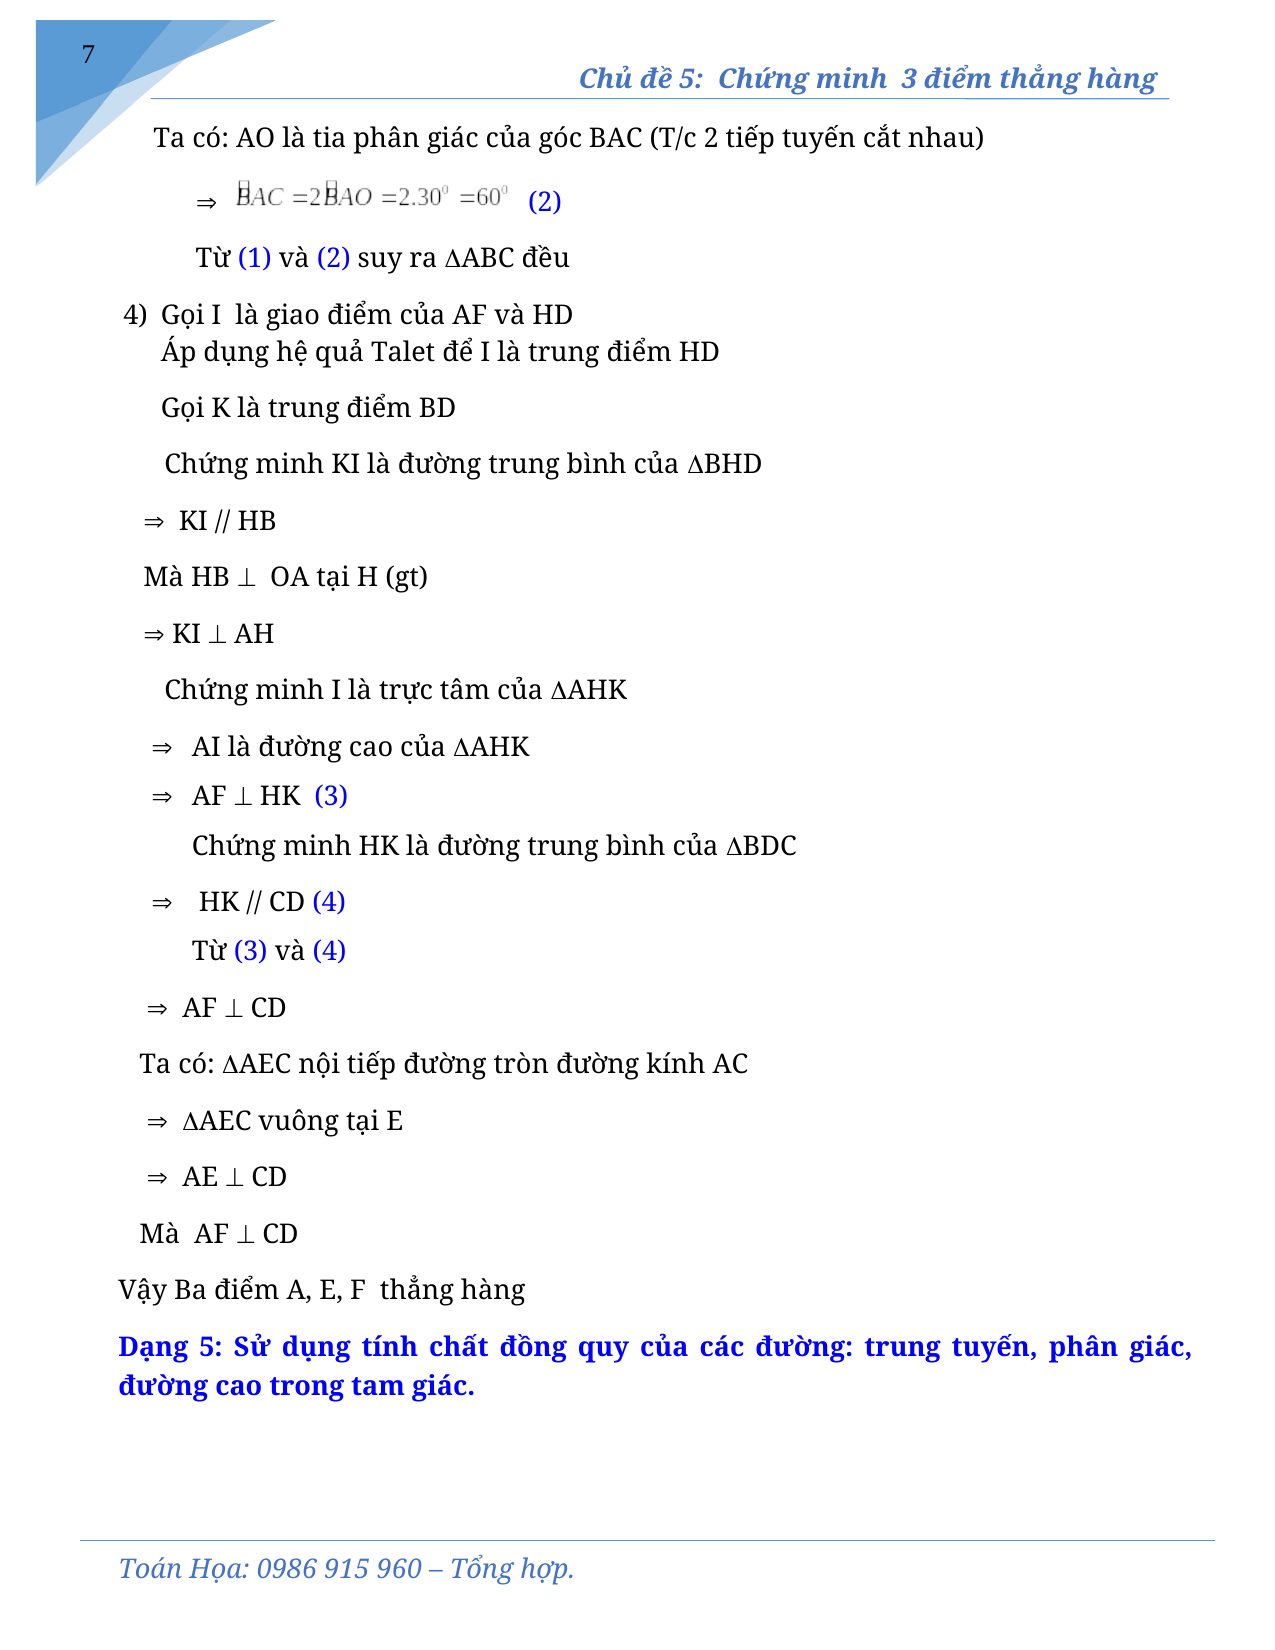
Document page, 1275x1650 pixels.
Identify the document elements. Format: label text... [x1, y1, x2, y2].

text KI // HB [143, 501, 1157, 538]
text Áp dụng hệ quả Talet để I là trung điểm HD [161, 332, 1157, 369]
text Ta có: AEC nội tiếp đường tròn đường kính AC [118, 1045, 1157, 1082]
text AEC vuông tại E [118, 1101, 1157, 1138]
text AF CD [118, 988, 1194, 1025]
text Từ (1) và (2) suy ra ABC đều [118, 239, 1157, 276]
text Gọi K là trung điểm BD [161, 388, 1157, 425]
text KI AH [143, 614, 1157, 651]
text Mà HB OA tại H (gt) [143, 558, 1157, 595]
text Chứng minh KI là đường trung bình của BHD [143, 445, 1157, 482]
list Gọi I là giao điểm của AF và HD [123, 295, 1157, 332]
list AI là đường cao của AHK [151, 727, 1157, 764]
list AF HK (3) [151, 777, 1157, 813]
text Từ (3) và (4) [192, 932, 1157, 969]
text Dạng 5: Sử dụng tính chất đồng quy của các đường: trung tuyến, phân giác, đường cao trong tam giác. [118, 1327, 1194, 1404]
text AE CD [118, 1158, 1157, 1194]
text (2) [188, 174, 1157, 219]
text Chứng minh I là trực tâm của AHK [143, 671, 1157, 708]
text Chứng minh HK là đường trung bình của BDC [192, 826, 1157, 863]
text Mà AF CD [118, 1214, 1157, 1251]
list HK // CD (4) [151, 882, 1157, 919]
text Vậy Ba điểm A, E, F thẳng hàng [118, 1271, 1194, 1307]
text Ta có: AO là tia phân giác của góc BAC (T/c 2 tiếp tuyến cắt nhau) [118, 118, 1157, 155]
picture [35, 20, 278, 188]
